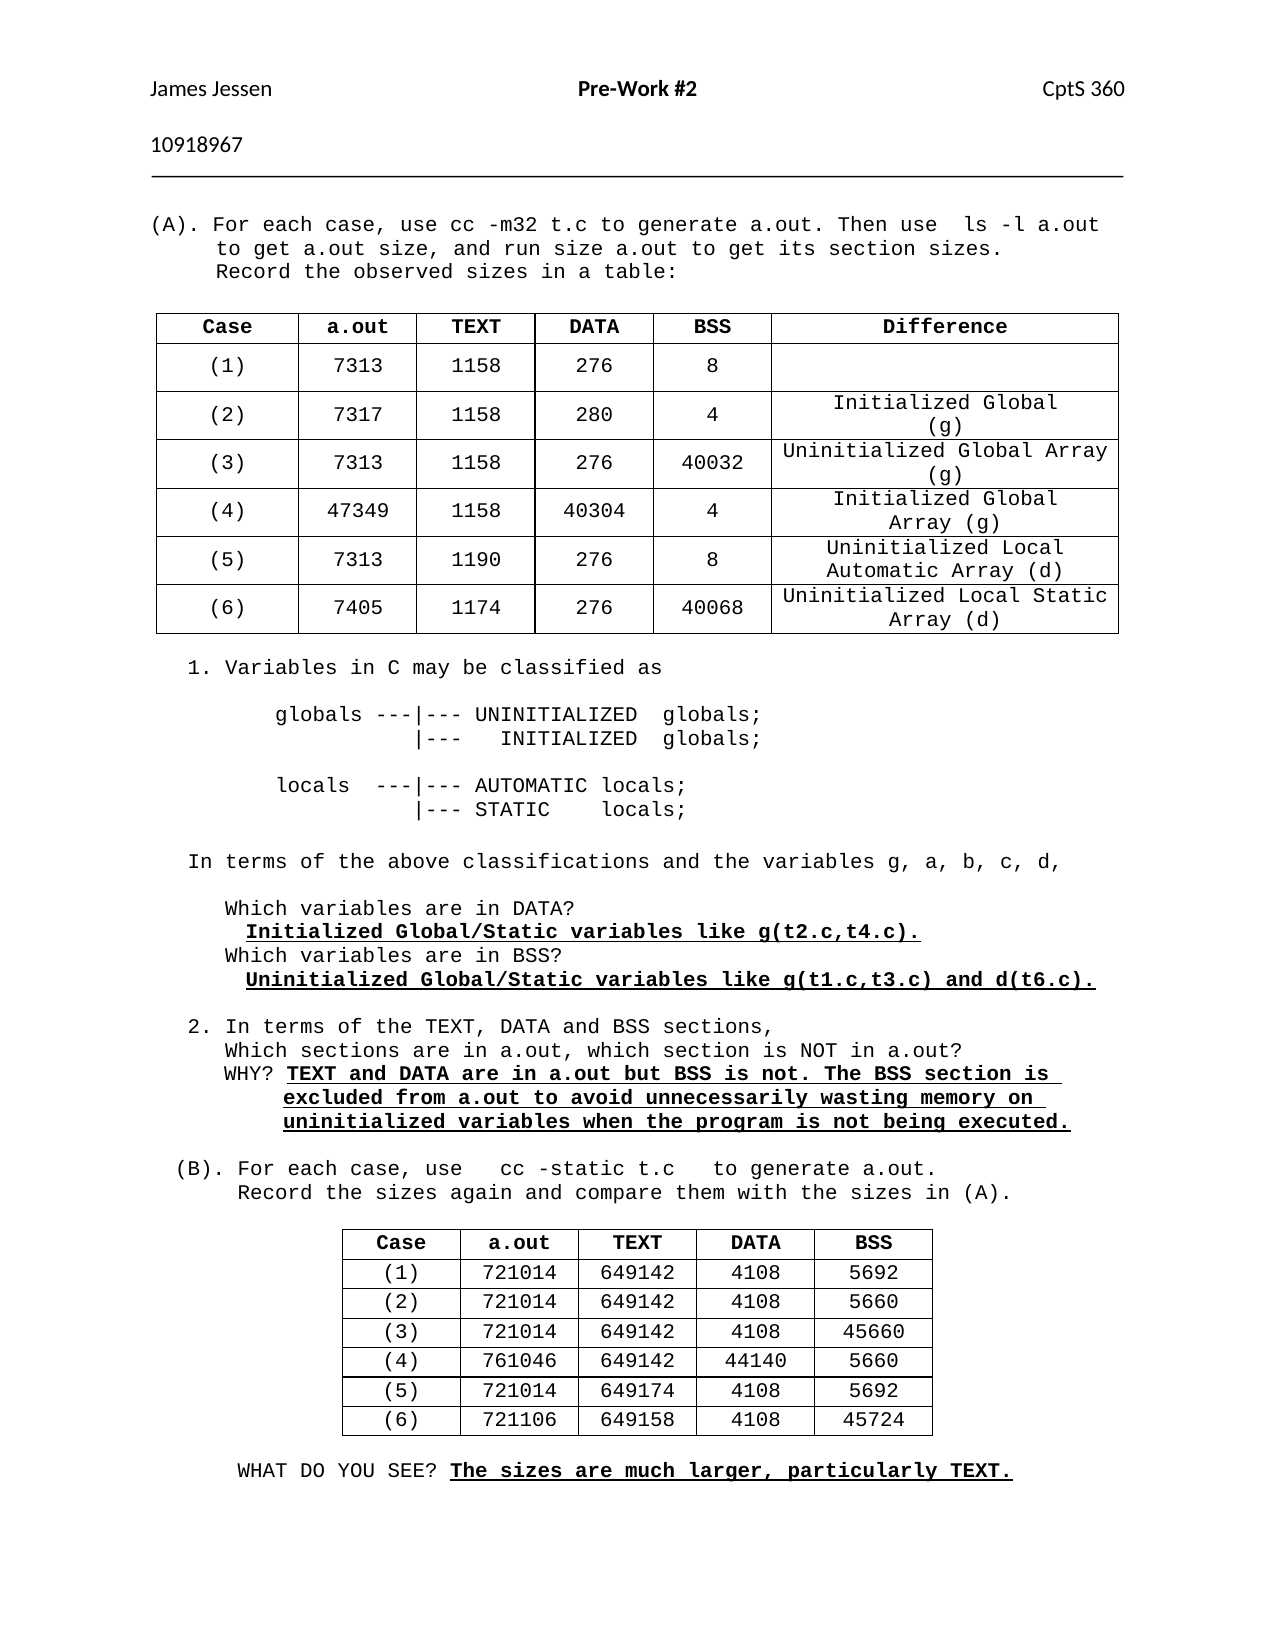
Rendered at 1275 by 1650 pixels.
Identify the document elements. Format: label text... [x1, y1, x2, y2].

table_cell (1) [343, 1260, 460, 1288]
table_cell 4108 [697, 1319, 814, 1347]
table_cell 721014 [461, 1378, 578, 1406]
table_cell 5660 [815, 1289, 932, 1317]
table_cell 40304 [536, 489, 653, 536]
table_cell 7317 [299, 392, 416, 439]
table_cell Initialized Global Array (g) [772, 489, 1118, 536]
table_cell 649158 [579, 1407, 696, 1435]
table_cell 7313 [299, 344, 416, 391]
text Record the sizes again and compare them with the sizes in (A). [150, 1182, 1125, 1205]
table_cell (6) [343, 1407, 460, 1435]
text Which variables are in BSS? [150, 945, 1125, 969]
table_cell (3) [157, 440, 298, 487]
table_cell (5) [157, 537, 298, 584]
table_cell Uninitialized Local Automatic Array (d) [772, 537, 1118, 584]
table_cell 721014 [461, 1289, 578, 1317]
table_header TEXT [417, 314, 534, 342]
table_cell 276 [536, 537, 653, 584]
table_cell 45724 [815, 1407, 932, 1435]
table_cell 1174 [417, 585, 534, 632]
text 1. Variables in C may be classified as [150, 657, 1125, 681]
table_cell 4 [654, 489, 771, 536]
table_header Difference [772, 314, 1118, 342]
table_cell 40068 [654, 585, 771, 632]
table_cell (5) [343, 1378, 460, 1406]
table_cell 649174 [579, 1378, 696, 1406]
text WHAT DO YOU SEE? The sizes are much larger, particularly TEXT. [150, 1460, 1125, 1484]
table_cell 649142 [579, 1348, 696, 1376]
text Initialized Global/Static variables like g(t2.c,t4.c). [150, 922, 1125, 945]
text Which sections are in a.out, which section is NOT in a.out? [150, 1040, 1125, 1063]
table_cell (1) [157, 344, 298, 391]
table_cell 649142 [579, 1289, 696, 1317]
table_cell 8 [654, 537, 771, 584]
table_cell (2) [343, 1289, 460, 1317]
table_cell 1158 [417, 344, 534, 391]
table_cell 1158 [417, 440, 534, 487]
table_cell Uninitialized Local Static Array (d) [772, 585, 1118, 632]
text globals ---|--- UNINITIALIZED globals; [150, 704, 1125, 728]
table_cell 280 [536, 392, 653, 439]
table_cell 7313 [299, 537, 416, 584]
table_cell 7313 [299, 440, 416, 487]
table_cell 4108 [697, 1260, 814, 1288]
table_cell 5692 [815, 1260, 932, 1288]
table_cell 276 [536, 585, 653, 632]
text Which variables are in DATA? [150, 898, 1125, 922]
table_cell (4) [343, 1348, 460, 1376]
table_cell 649142 [579, 1260, 696, 1288]
table_cell (6) [157, 585, 298, 632]
table_header a.out [299, 314, 416, 342]
table_header BSS [815, 1230, 932, 1258]
table_cell 1158 [417, 392, 534, 439]
table_header BSS [654, 314, 771, 342]
text Record the observed sizes in a table: [216, 261, 1125, 285]
table_cell (4) [157, 489, 298, 536]
table_cell 7405 [299, 585, 416, 632]
table_cell 4108 [697, 1407, 814, 1435]
table_cell Uninitialized Global Array (g) [772, 440, 1118, 487]
text 2. In terms of the TEXT, DATA and BSS sections, [150, 1016, 1125, 1040]
table_cell 4108 [697, 1289, 814, 1317]
table_header TEXT [579, 1230, 696, 1258]
table_header DATA [536, 314, 653, 342]
table_cell (3) [343, 1319, 460, 1347]
table_cell (2) [157, 392, 298, 439]
table_cell 721106 [461, 1407, 578, 1435]
table_header Case [343, 1230, 460, 1258]
table_cell 721014 [461, 1260, 578, 1288]
text |--- STATIC locals; [150, 799, 1125, 823]
table_cell 47349 [299, 489, 416, 536]
text Uninitialized Global/Static variables like g(t1.c,t3.c) and d(t6.c). [150, 969, 1125, 992]
table_cell 276 [536, 344, 653, 391]
table_cell 45660 [815, 1319, 932, 1347]
table_cell 761046 [461, 1348, 578, 1376]
table_header Case [157, 314, 298, 342]
table_cell [772, 344, 1118, 391]
table_cell 4 [654, 392, 771, 439]
table_header DATA [697, 1230, 814, 1258]
table_cell Initialized Global (g) [772, 392, 1118, 439]
table_cell 649142 [579, 1319, 696, 1347]
table_header a.out [461, 1230, 578, 1258]
table_cell 40032 [654, 440, 771, 487]
text (A). For each case, use cc -m32 t.c to generate a.out. Then use ls -l a.out to get a.out size, and run size a.out to get its section sizes. [150, 214, 1125, 261]
table_cell 8 [654, 344, 771, 391]
table_cell 5660 [815, 1348, 932, 1376]
text WHY? TEXT and DATA are in a.out but BSS is not. The BSS section is excluded from a.out to avoid unnecessarily wasting memory on uninitialized variables when the program is not being executed. [224, 1063, 1125, 1134]
text In terms of the above classifications and the variables g, a, b, c, d, [150, 851, 1125, 874]
table_cell 4108 [697, 1378, 814, 1406]
table_cell 44140 [697, 1348, 814, 1376]
text (B). For each case, use cc -static t.c to generate a.out. [150, 1158, 1125, 1182]
table_cell 1158 [417, 489, 534, 536]
text |--- INITIALIZED globals; [150, 728, 1125, 752]
table_cell 1190 [417, 537, 534, 584]
text locals ---|--- AUTOMATIC locals; [150, 775, 1125, 799]
table_cell 276 [536, 440, 653, 487]
table_cell 721014 [461, 1319, 578, 1347]
table_cell 5692 [815, 1378, 932, 1406]
